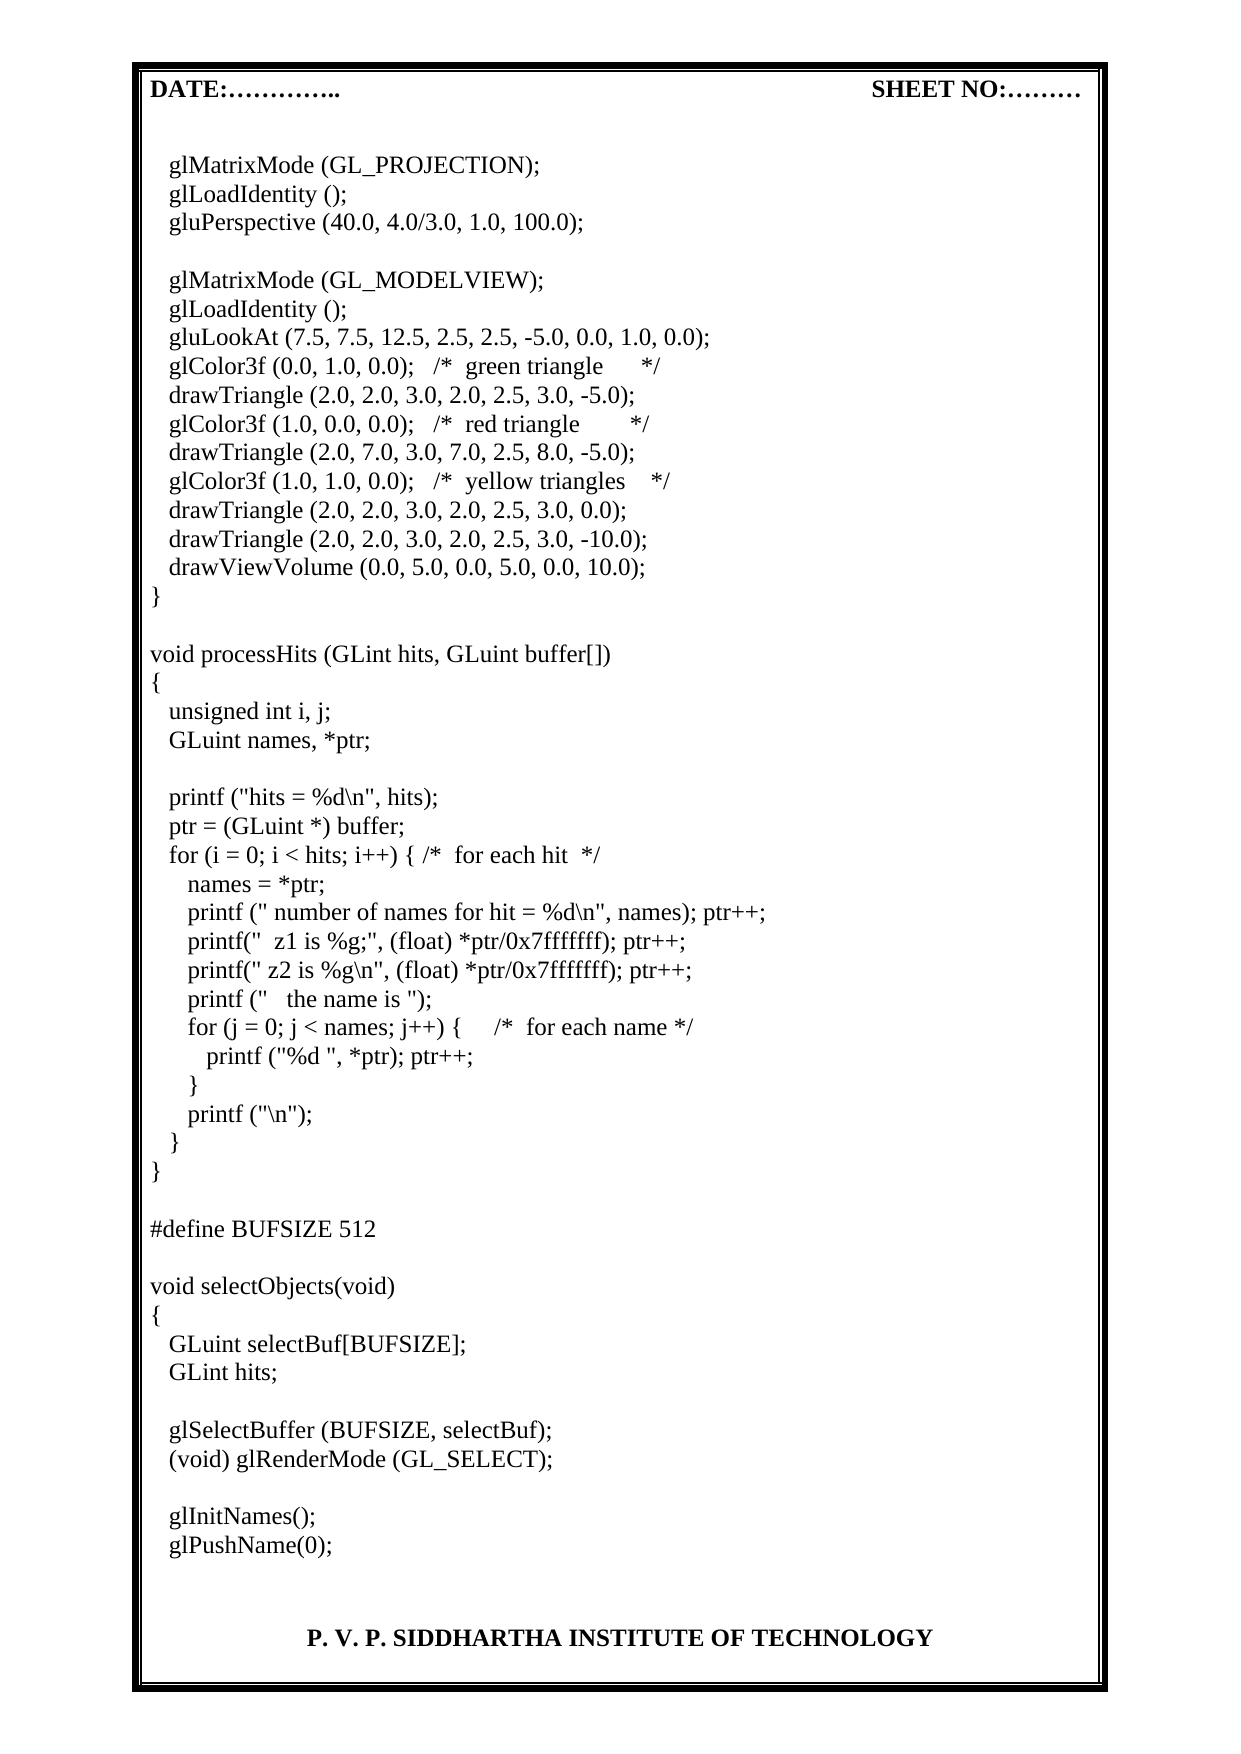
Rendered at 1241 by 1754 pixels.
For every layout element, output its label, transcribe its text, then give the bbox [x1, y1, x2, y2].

text glLoadIdentity (); [150, 294, 1090, 322]
text glMatrixMode (GL_PROJECTION); [150, 150, 1090, 179]
text (void) glRenderMode (GL_SELECT); [150, 1444, 1090, 1472]
text glSelectBuffer (BUFSIZE, selectBuf); [150, 1415, 1090, 1444]
text gluLookAt (7.5, 7.5, 12.5, 2.5, 2.5, -5.0, 0.0, 1.0, 0.0); [150, 322, 1090, 351]
text GLuint selectBuf[BUFSIZE]; [150, 1329, 1090, 1357]
text void processHits (GLint hits, GLuint buffer[]) [150, 639, 1090, 667]
text GLuint names, *ptr; [150, 725, 1090, 754]
text glLoadIdentity (); [150, 179, 1090, 207]
text glColor3f (0.0, 1.0, 0.0); /* green triangle */ [150, 351, 1090, 380]
text glMatrixMode (GL_MODELVIEW); [150, 265, 1090, 294]
text gluPerspective (40.0, 4.0/3.0, 1.0, 100.0); [150, 207, 1090, 236]
text } [150, 1127, 1090, 1156]
text printf(" z2 is %g\n", (float) *ptr/0x7fffffff); ptr++; [150, 955, 1090, 984]
text drawTriangle (2.0, 2.0, 3.0, 2.0, 2.5, 3.0, 0.0); [150, 495, 1090, 524]
text glColor3f (1.0, 0.0, 0.0); /* red triangle */ [150, 409, 1090, 437]
text unsigned int i, j; [150, 696, 1090, 725]
text printf ("\n"); [150, 1099, 1090, 1127]
text drawViewVolume (0.0, 5.0, 0.0, 5.0, 0.0, 10.0); [150, 552, 1090, 581]
text printf (" the name is "); [150, 984, 1090, 1012]
text GLint hits; [150, 1357, 1090, 1386]
text for (i = 0; i < hits; i++) { /* for each hit */ [150, 840, 1090, 869]
text { [150, 667, 1090, 696]
text } [150, 1156, 1090, 1185]
text } [150, 581, 1090, 610]
text printf ("hits = %d\n", hits); [150, 782, 1090, 811]
text #define BUFSIZE 512 [150, 1214, 1090, 1242]
text void selectObjects(void) [150, 1271, 1090, 1300]
text drawTriangle (2.0, 7.0, 3.0, 7.0, 2.5, 8.0, -5.0); [150, 437, 1090, 466]
text glColor3f (1.0, 1.0, 0.0); /* yellow triangles */ [150, 466, 1090, 495]
text { [150, 1300, 1090, 1329]
text glInitNames(); [150, 1501, 1090, 1530]
text printf ("%d ", *ptr); ptr++; [150, 1041, 1090, 1070]
text drawTriangle (2.0, 2.0, 3.0, 2.0, 2.5, 3.0, -5.0); [150, 380, 1090, 409]
text ptr = (GLuint *) buffer; [150, 811, 1090, 840]
text printf (" number of names for hit = %d\n", names); ptr++; [150, 897, 1090, 926]
text drawTriangle (2.0, 2.0, 3.0, 2.0, 2.5, 3.0, -10.0); [150, 524, 1090, 552]
text for (j = 0; j < names; j++) { /* for each name */ [150, 1012, 1090, 1041]
text printf(" z1 is %g;", (float) *ptr/0x7fffffff); ptr++; [150, 926, 1090, 955]
text } [150, 1070, 1090, 1099]
text names = *ptr; [150, 869, 1090, 897]
text glPushName(0); [150, 1530, 1090, 1559]
